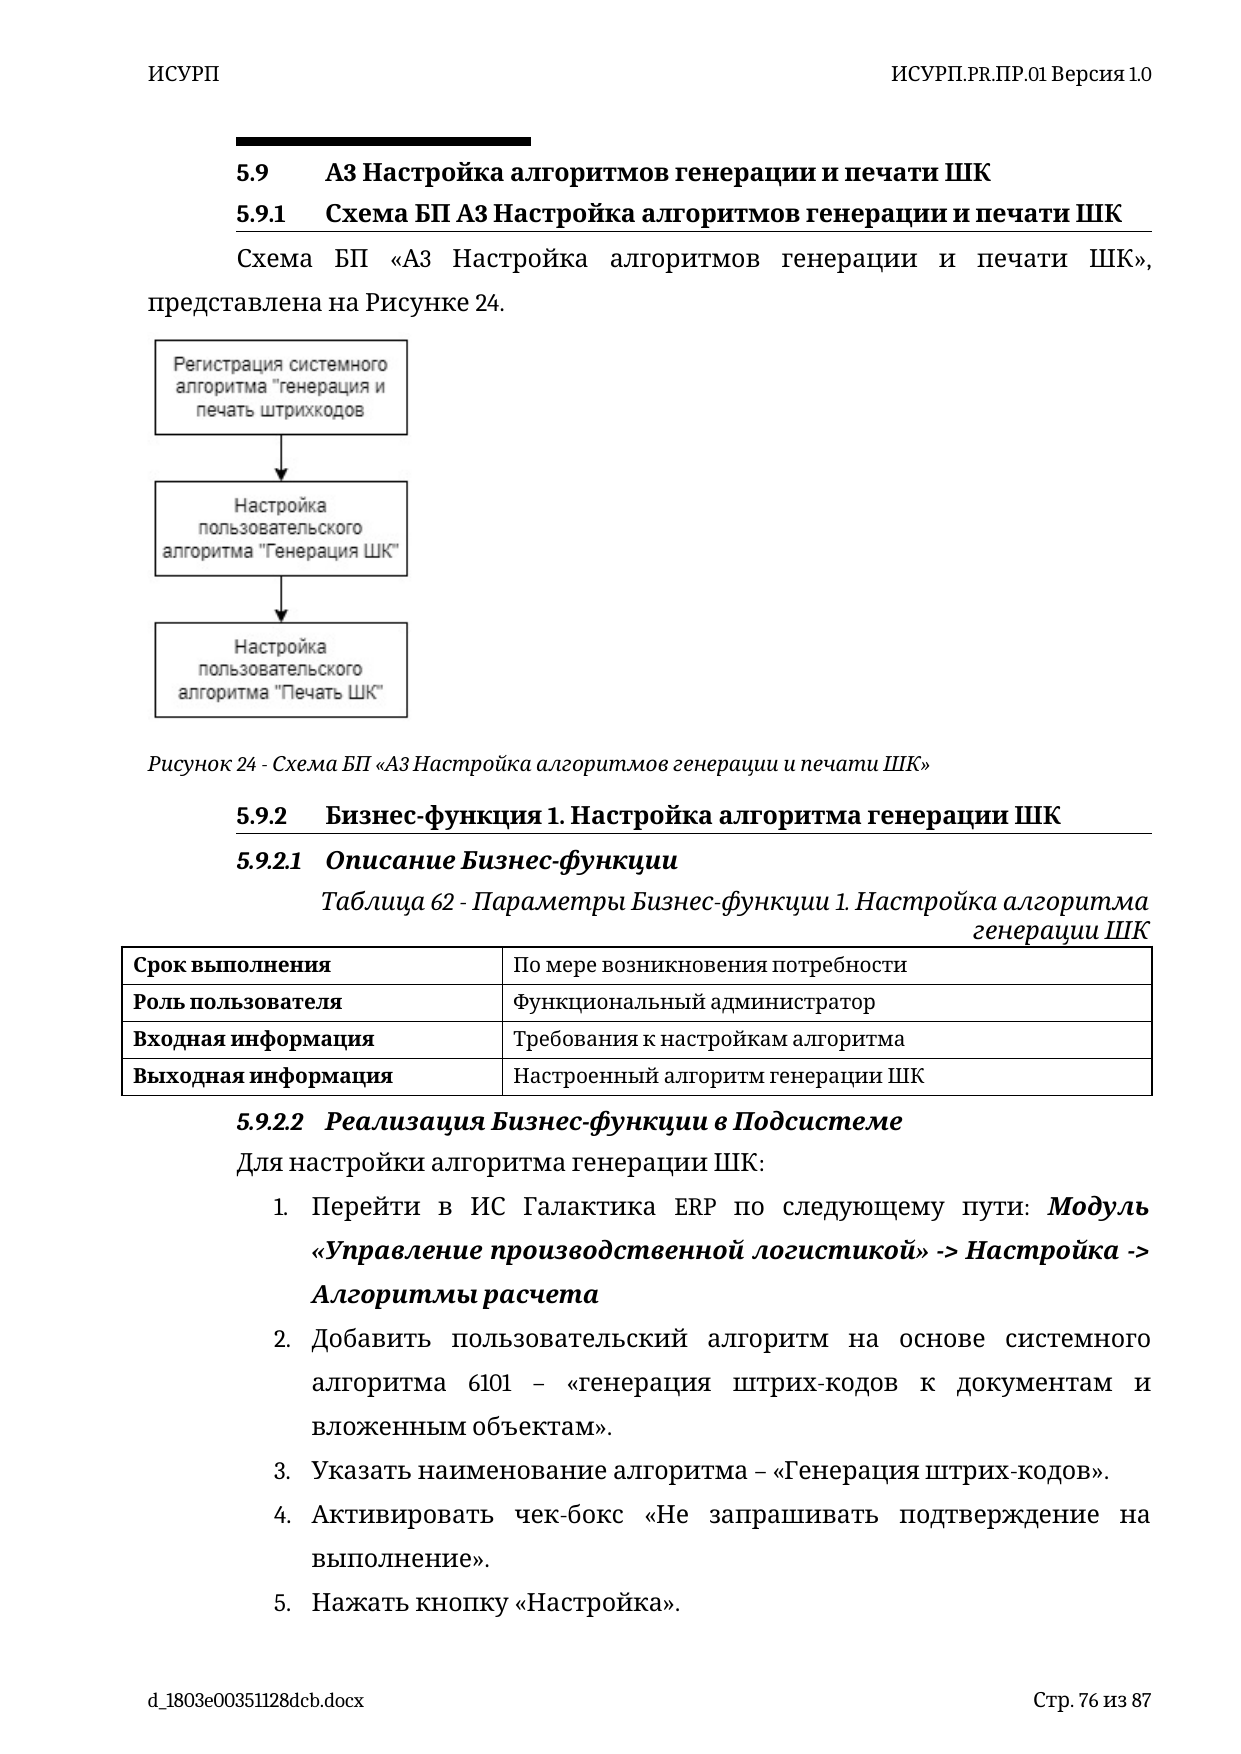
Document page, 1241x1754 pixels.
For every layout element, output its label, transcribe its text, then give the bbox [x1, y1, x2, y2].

table_cell Требования к настройкам алгоритма [503, 1022, 1151, 1058]
list Перейти в ИС Галактика ERP по следующему пути: Модуль «Управление производственной логистикой» -> Настройка -> Алгоритмы расчета [274, 1193, 1152, 1310]
text Для настройки алгоритма генерации ШК: [148, 1149, 1152, 1178]
subtitle Схема БП А3 Настройка алгоритмов генерации и печати ШК [236, 200, 1152, 231]
text Схема БП «А3 Настройка алгоритмов генерации и печати ШК», представлена на Рисунке 24. [148, 245, 1152, 317]
table_cell Функциональный администратор [503, 985, 1151, 1021]
list Добавить пользовательский алгоритм на основе системного алгоритма 6101 – «генерация штрих-кодов к документам и вложенным объектам». [274, 1325, 1152, 1442]
table_cell Выходная информация [123, 1059, 502, 1095]
table_cell Роль пользователя [123, 985, 502, 1021]
list Активировать чек-бокс «Не запрашивать подтверждение на выполнение». [274, 1501, 1152, 1574]
list Нажать кнопку «Настройка». [274, 1589, 1152, 1618]
picture [147, 332, 416, 726]
text Рисунок 24 - Схема БП «А3 Настройка алгоритмов генерации и печати ШК» [148, 753, 1152, 777]
subtitle А3 Настройка алгоритмов генерации и печати ШК [236, 159, 1152, 187]
subtitle Реализация Бизнес-функции в Подсистеме [236, 1108, 1152, 1137]
subtitle Бизнес-функция 1. Настройка алгоритма генерации ШК [236, 802, 1152, 833]
table_cell Настроенный алгоритм генерации ШК [503, 1059, 1151, 1095]
table_cell Входная информация [123, 1022, 502, 1058]
text Таблица 62 - Параметры Бизнес-функции 1. Настройка алгоритма генерации ШК [148, 888, 1152, 946]
table_header По мере возникновения потребности [503, 948, 1151, 984]
list Указать наименование алгоритма – «Генерация штрих-кодов». [274, 1457, 1152, 1486]
subtitle Описание Бизнес-функции [236, 847, 1152, 876]
table_header Срок выполнения [123, 948, 502, 984]
